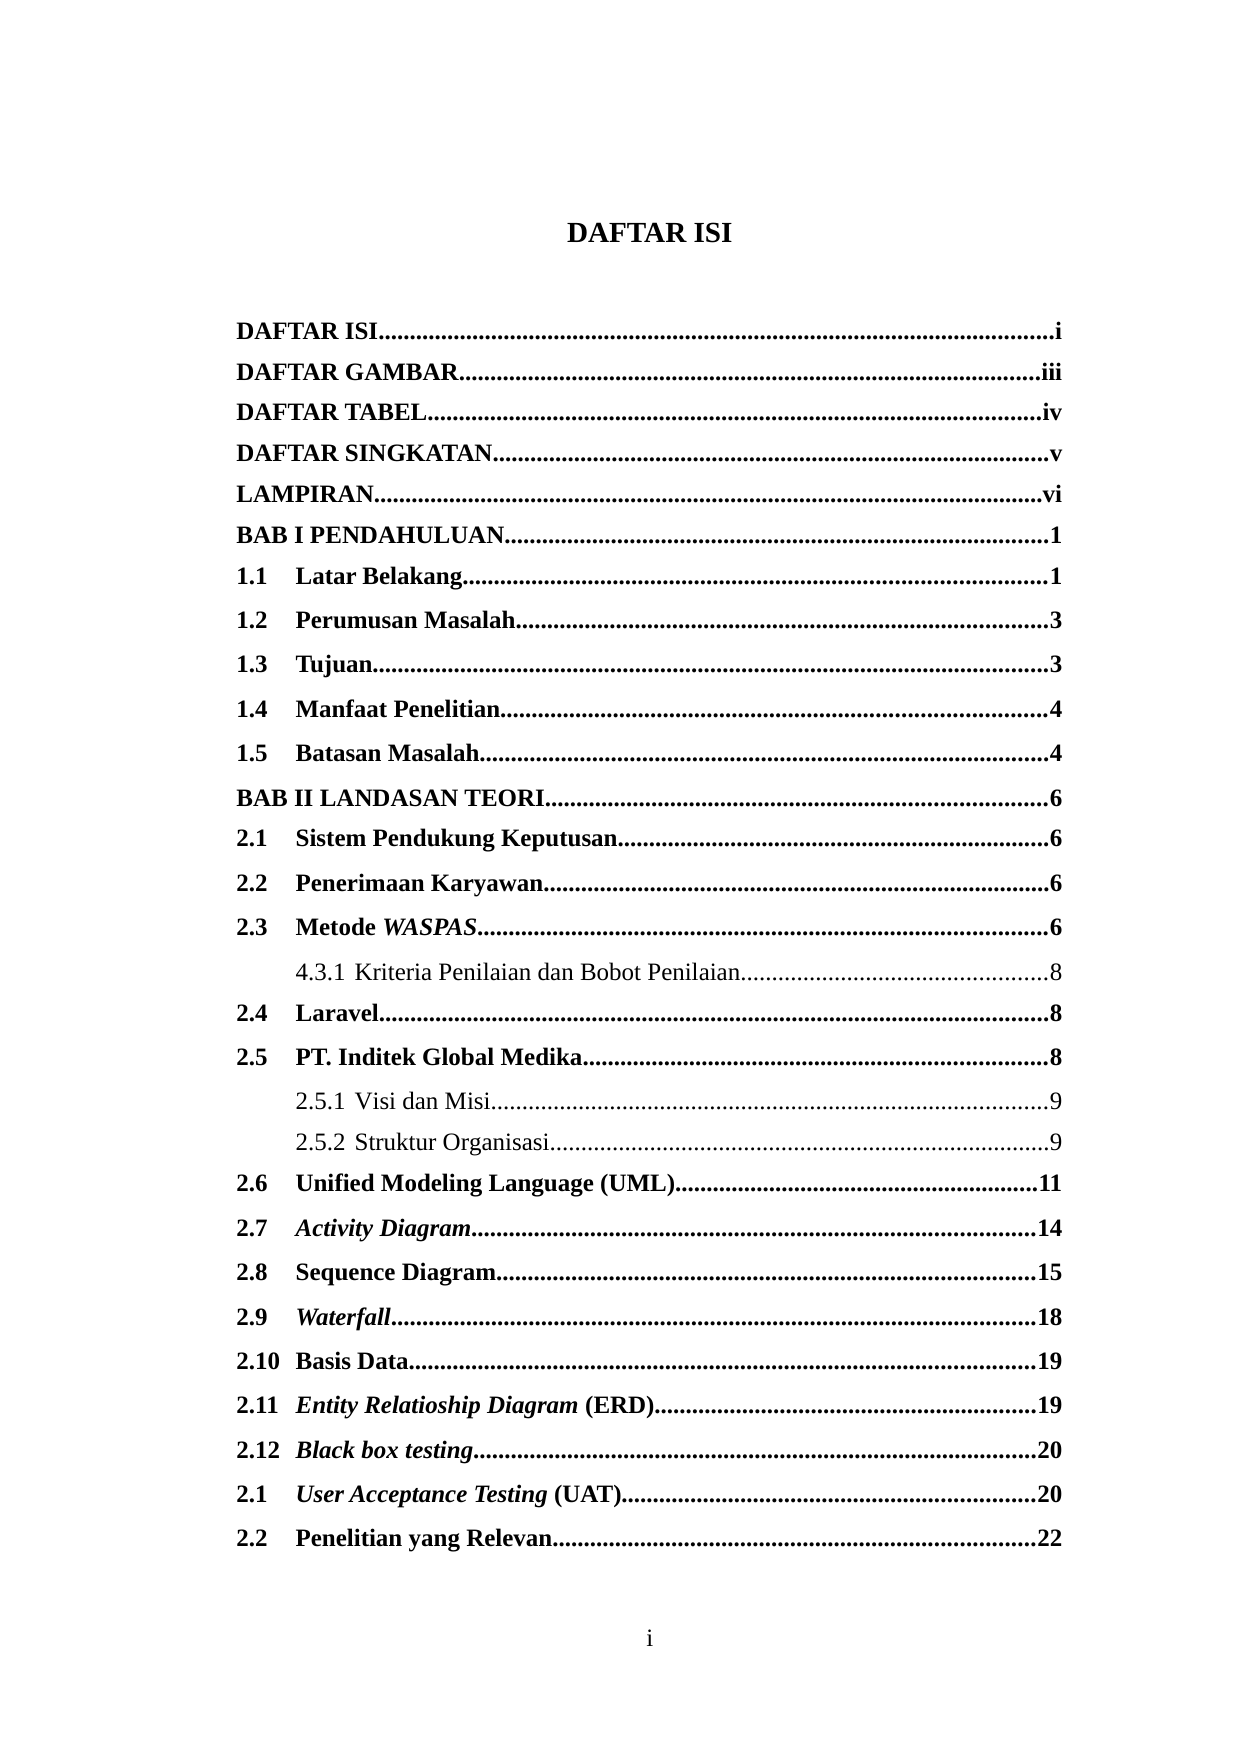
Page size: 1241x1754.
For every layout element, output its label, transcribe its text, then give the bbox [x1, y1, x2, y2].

subtitle DAFTAR ISI [236, 215, 1063, 248]
